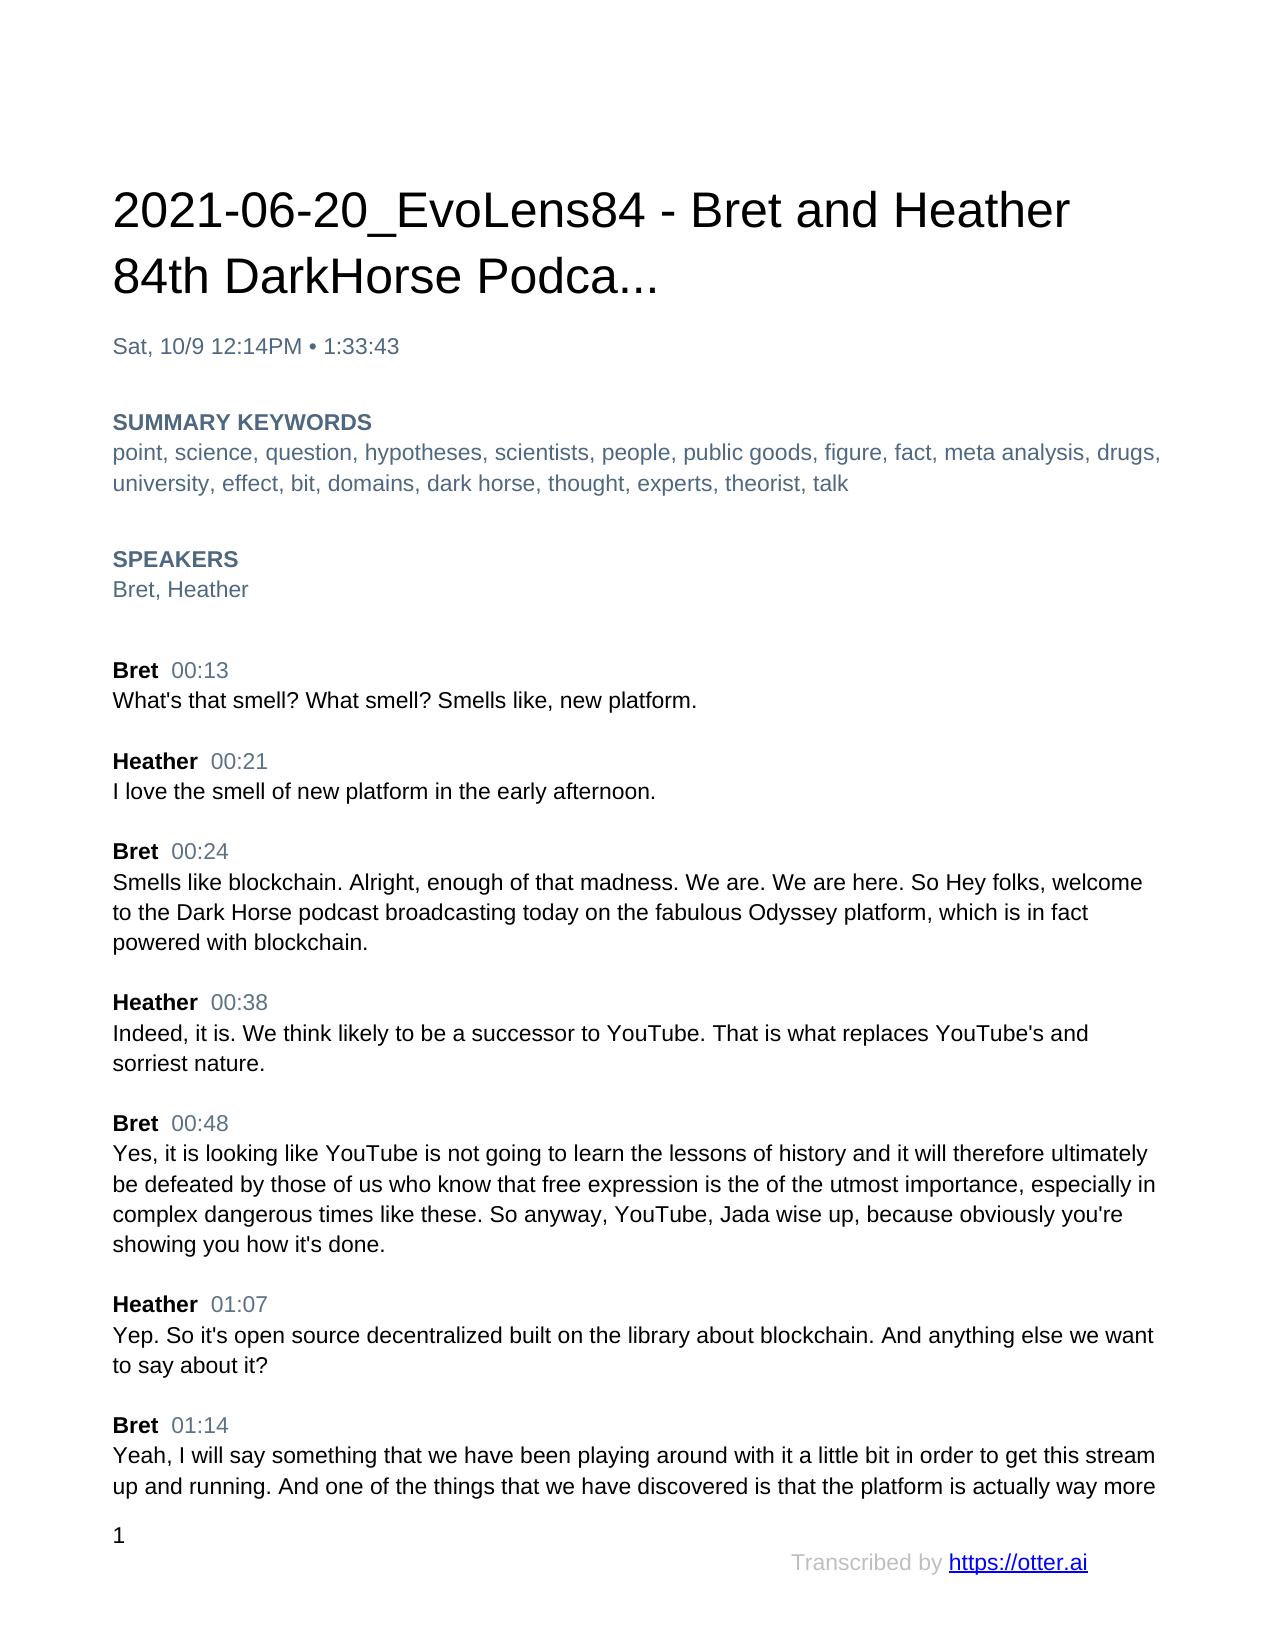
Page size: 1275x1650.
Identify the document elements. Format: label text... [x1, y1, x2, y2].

text SPEAKERS [112, 546, 1162, 572]
text Yep. So it's open source decentralized built on the library about blockchain. And anything else we want to say about it? [112, 1322, 1162, 1378]
text What's that smell? What smell? Smells like, new platform. [112, 687, 1162, 714]
text Bret, Heather [112, 576, 1162, 602]
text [112, 1442, 1162, 1499]
text Yes, it is looking like YouTube is not going to learn the lessons of history and it will therefore ultimately be defeated by those of us who know that free expression is the of the utmost importance, especially in complex dangerous times like these. So anyway, YouTube, Jada wise up, because obviously you're showing you how it's done. [112, 1140, 1162, 1257]
text Heather 00:38 [112, 989, 1162, 1016]
text 2021-06-20_EvoLens84 - Bret and Heather 84th DarkHorse Podca... [112, 180, 1162, 304]
text I love the smell of new platform in the early afternoon. [112, 778, 1162, 804]
text point, science, question, hypotheses, scientists, people, public goods, figure, fact, meta analysis, drugs, university, effect, bit, domains, dark horse, thought, experts, theorist, talk [112, 439, 1162, 496]
text Bret 00:48 [112, 1110, 1162, 1137]
text Smells like blockchain. Alright, enough of that madness. We are. We are here. So Hey folks, welcome to the Dark Horse podcast broadcasting today on the fabulous Odyssey platform, which is in fact powered with blockchain. [112, 868, 1162, 955]
text Bret 01:14 [112, 1412, 1162, 1439]
text Heather 00:21 [112, 748, 1162, 774]
text SUMMARY KEYWORDS [112, 409, 1162, 436]
text Bret 00:24 [112, 838, 1162, 865]
text Sat, 10/9 12:14PM • 1:33:43 [112, 333, 1162, 359]
text Bret 00:13 [112, 657, 1162, 683]
text Heather 01:07 [112, 1291, 1162, 1318]
text Indeed, it is. We think likely to be a successor to YouTube. That is what replaces YouTube's and sorriest nature. [112, 1019, 1162, 1076]
